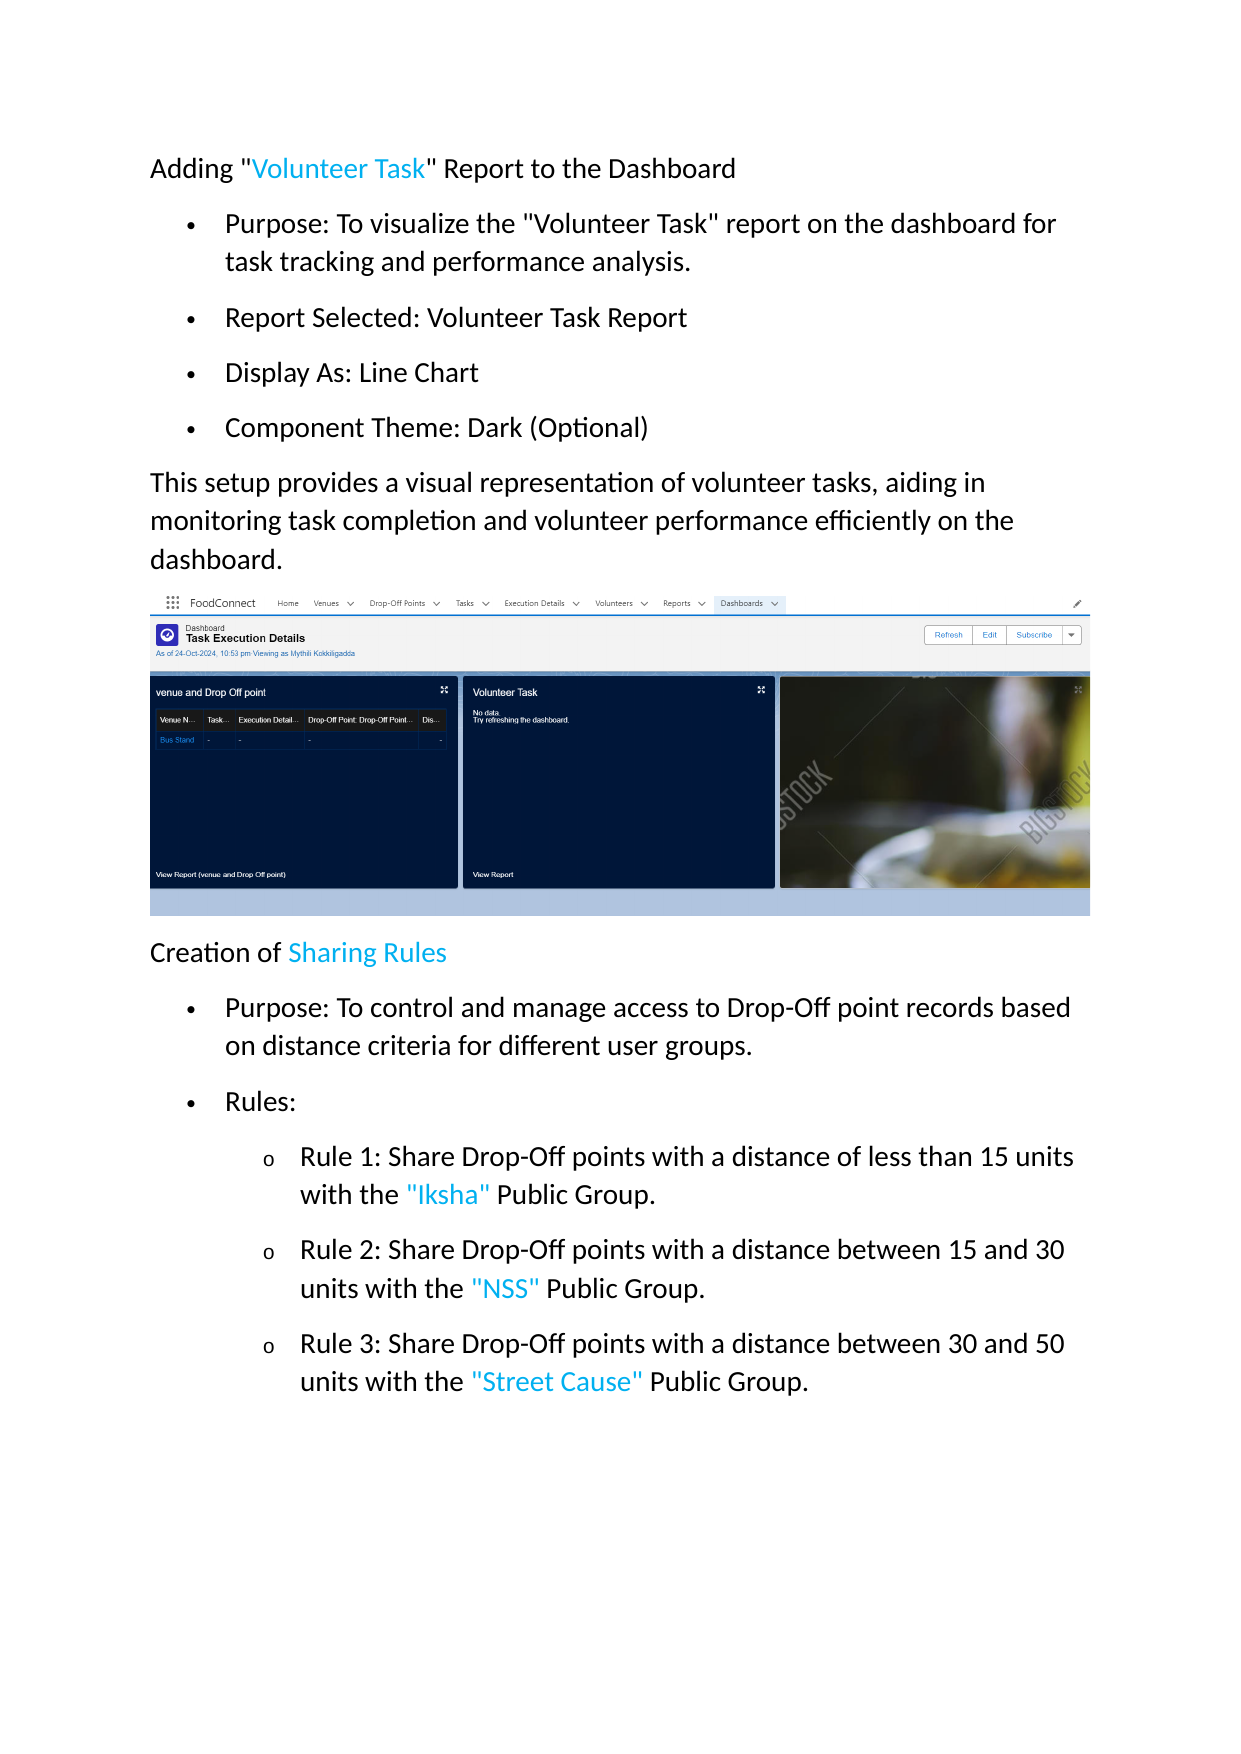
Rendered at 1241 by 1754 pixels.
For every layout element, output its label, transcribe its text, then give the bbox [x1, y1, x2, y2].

text Creation of Sharing Rules [150, 934, 1090, 969]
list Component Theme: Dark (Optional) [187, 409, 1090, 444]
picture [150, 596, 1091, 916]
list Rule 1: Share Drop-Off points with a distance of less than 15 units with the "Iksha" Public Group. [262, 1138, 1090, 1212]
list Rules: [187, 1083, 1090, 1118]
list Purpose: To control and manage access to Drop-Off point records based on distance criteria for different user groups. [187, 989, 1090, 1063]
list Display As: Line Chart [187, 354, 1090, 389]
list Rule 3: Share Drop-Off points with a distance between 30 and 50 units with the "Street Cause" Public Group. [262, 1325, 1090, 1399]
text This setup provides a visual representation of volunteer tasks, aiding in monitoring task completion and volunteer performance efficiently on the dashboard. [150, 464, 1090, 576]
list Purpose: To visualize the "Volunteer Task" report on the dashboard for task tracking and performance analysis. [187, 205, 1090, 279]
text Adding "Volunteer Task" Report to the Dashboard [150, 150, 1090, 186]
list Rule 2: Share Drop-Off points with a distance between 15 and 30 units with the "NSS" Public Group. [262, 1231, 1090, 1305]
list Report Selected: Volunteer Task Report [187, 299, 1090, 334]
